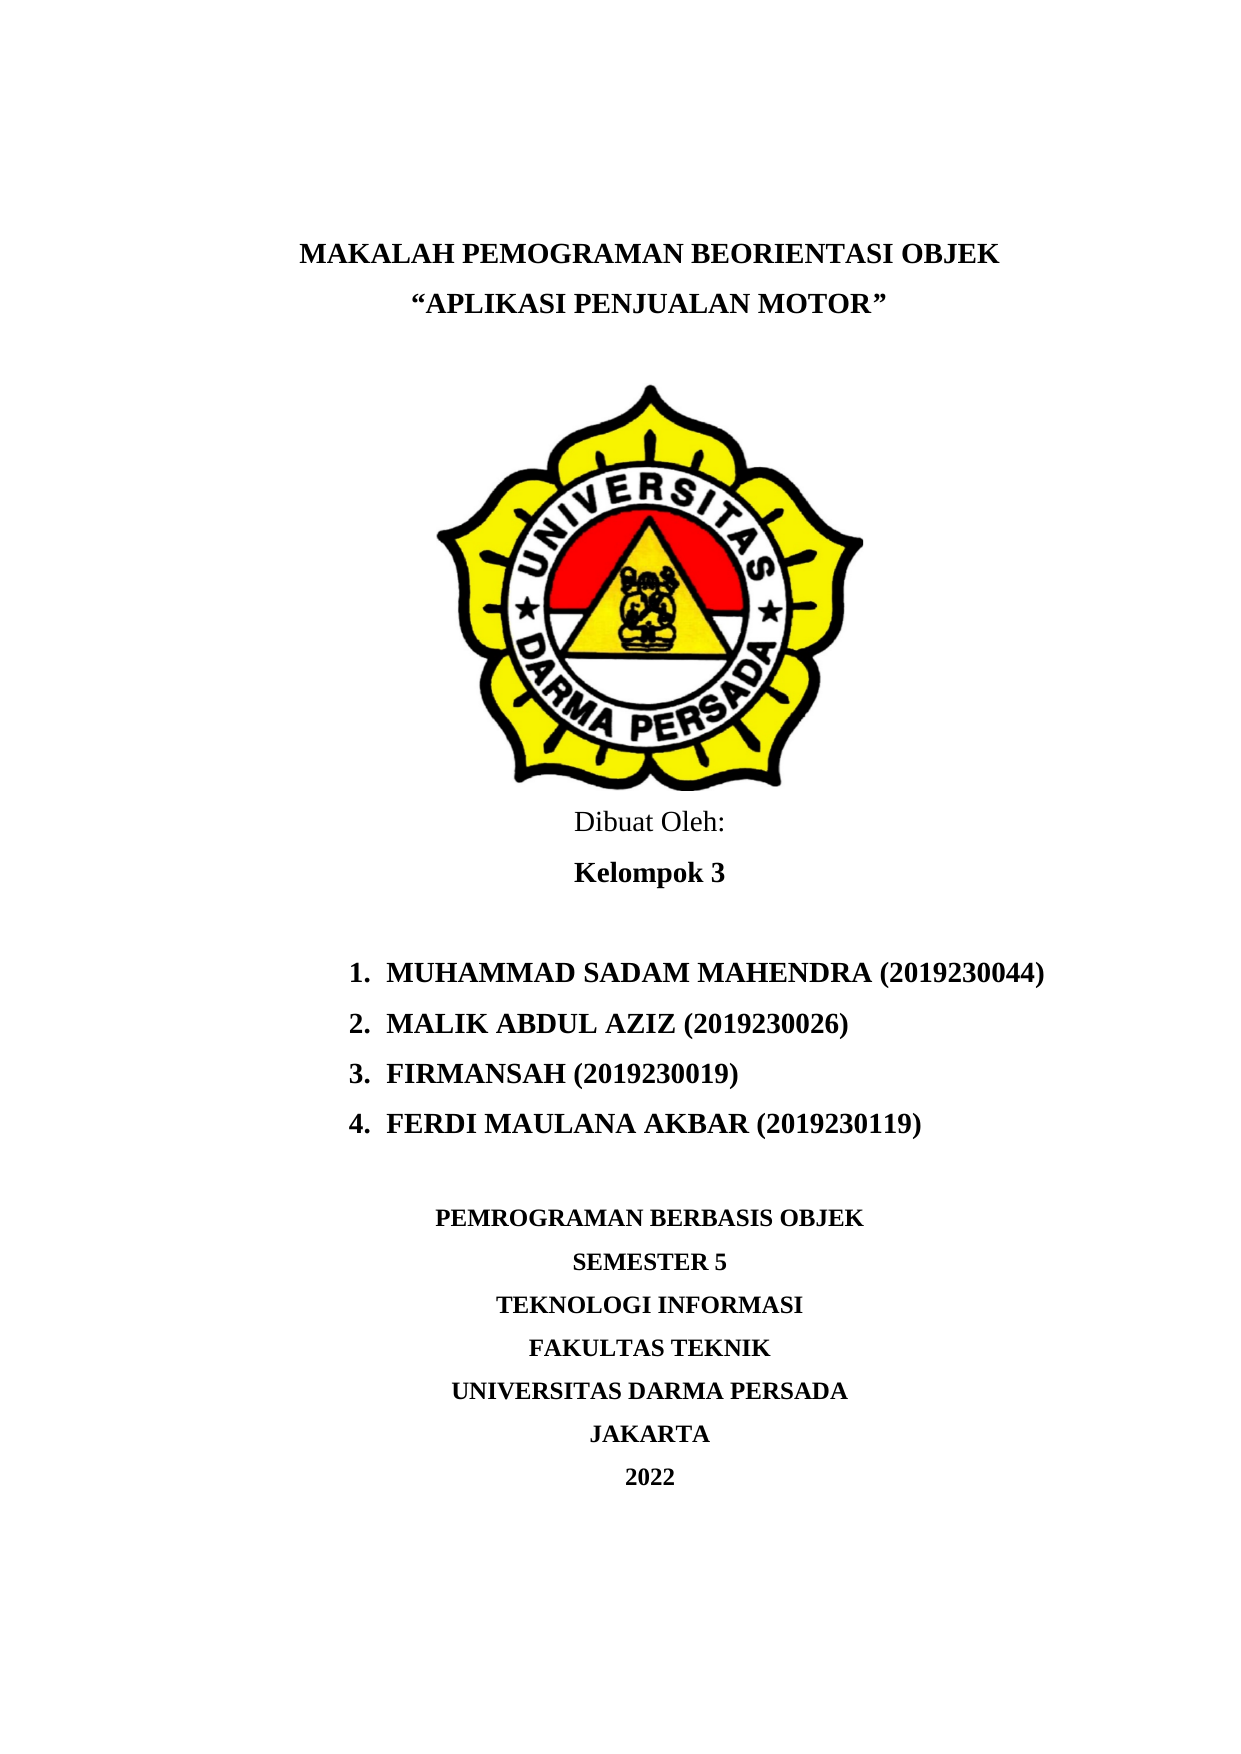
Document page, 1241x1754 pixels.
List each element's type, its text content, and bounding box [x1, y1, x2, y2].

text Dibuat Oleh: [236, 804, 1063, 838]
list FERDI MAULANA AKBAR (2019230119) [349, 1106, 1063, 1140]
text “APLIKASI PENJUALAN MOTOR” [236, 287, 1063, 320]
text TEKNOLOGI INFORMASI [236, 1290, 1063, 1318]
text Kelompok 3 [236, 855, 1063, 888]
list FIRMANSAH (2019230019) [349, 1056, 1063, 1090]
text MAKALAH PEMOGRAMAN BEORIENTASI OBJEK [236, 236, 1063, 270]
picture [436, 383, 864, 791]
list MALIK ABDUL AZIZ (2019230026) [349, 1006, 1063, 1039]
text SEMESTER 5 [236, 1247, 1063, 1275]
text PEMROGRAMAN BERBASIS OBJEK [236, 1203, 1063, 1232]
text UNIVERSITAS DARMA PERSADA JAKARTA 2022 [236, 1376, 1063, 1491]
list MUHAMMAD SADAM MAHENDRA (2019230044) [349, 956, 1063, 989]
text FAKULTAS TEKNIK [236, 1333, 1063, 1362]
